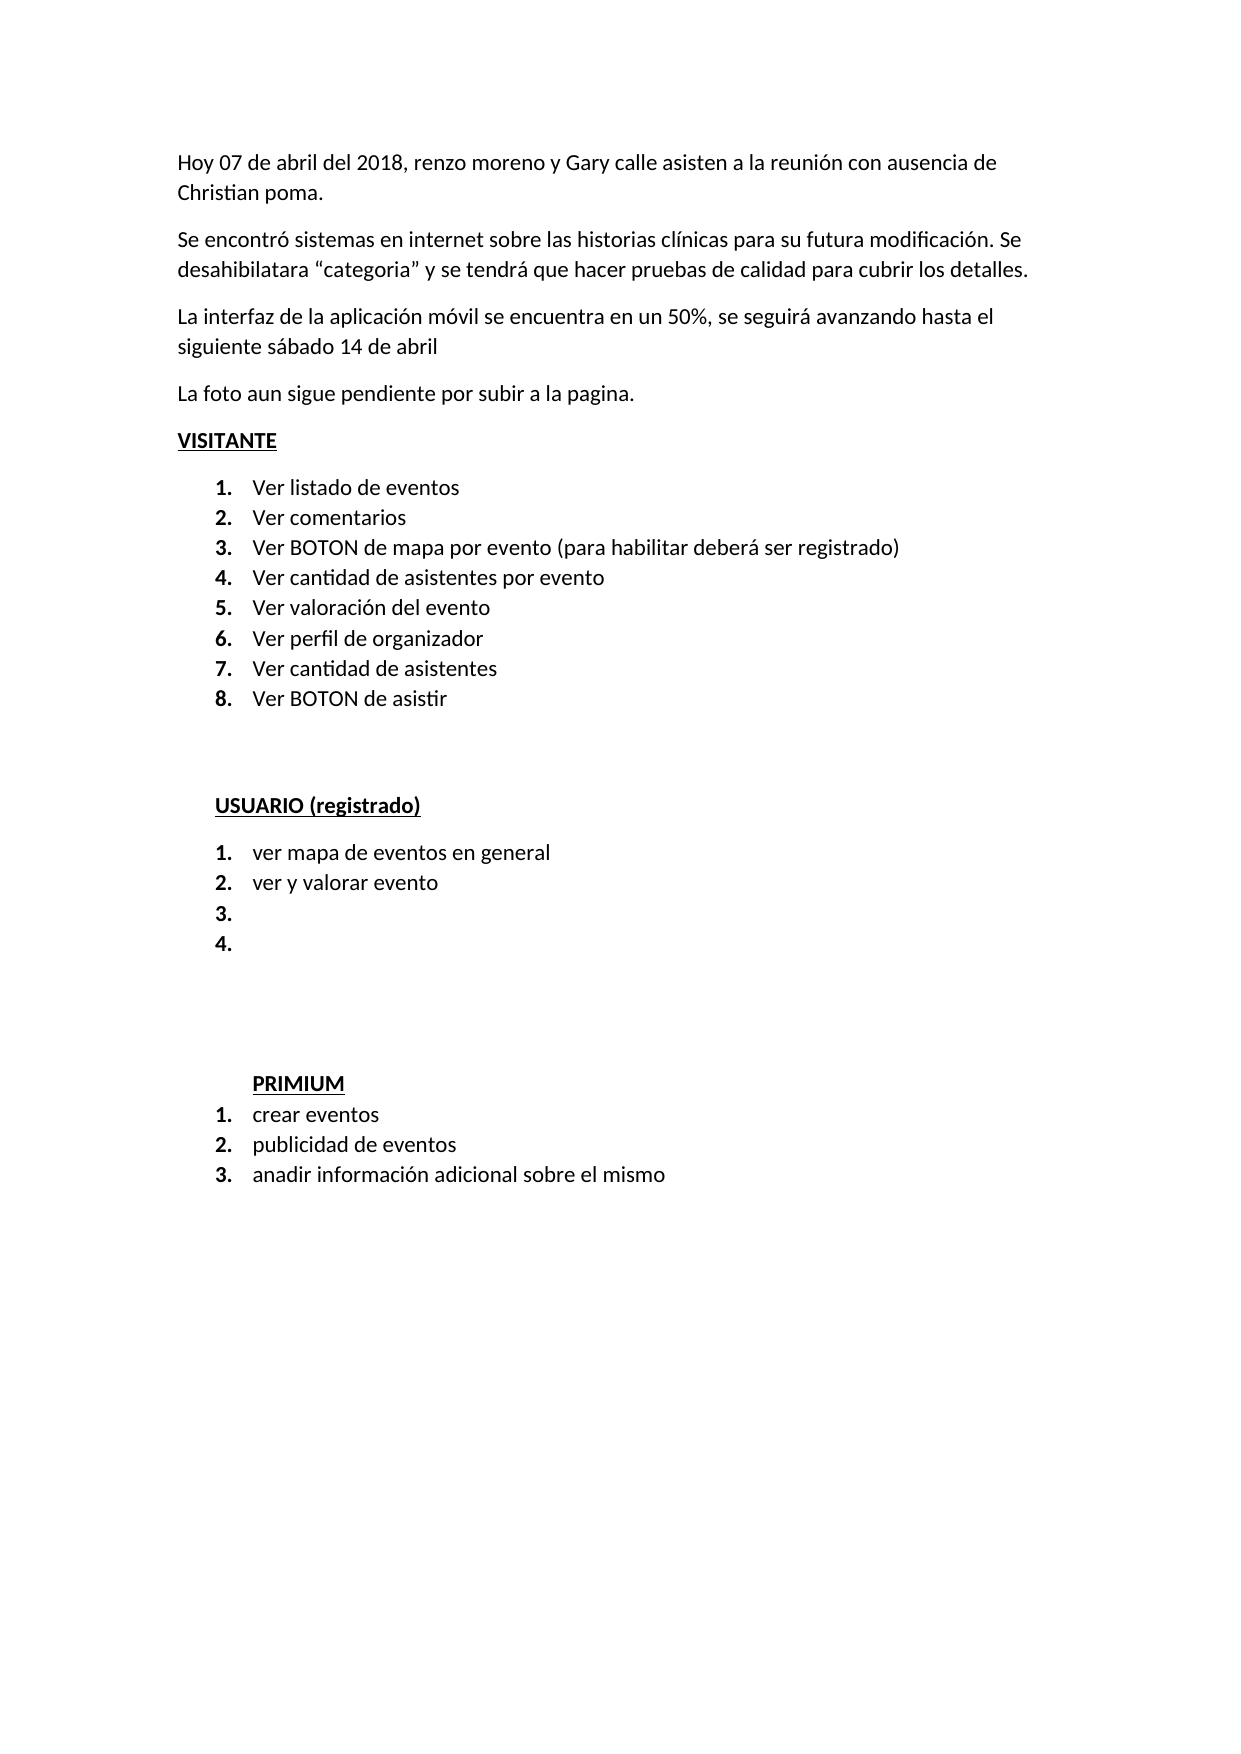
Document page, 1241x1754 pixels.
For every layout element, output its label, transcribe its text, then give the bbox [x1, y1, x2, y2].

text USUARIO (registrado) [215, 791, 1063, 819]
list Ver comentarios [215, 503, 1063, 531]
list crear eventos [215, 1100, 1063, 1128]
list ver mapa de eventos en general [215, 838, 1063, 866]
list Ver cantidad de asistentes [215, 654, 1063, 682]
text Hoy 07 de abril del 2018, renzo moreno y Gary calle asisten a la reunión con ausencia de Christian poma. [177, 148, 1063, 206]
list publicidad de eventos [215, 1130, 1063, 1158]
list Ver cantidad de asistentes por evento [215, 563, 1063, 591]
text Se encontró sistemas en internet sobre las historias clínicas para su futura modificación. Se desahibilatara “categoria” y se tendrá que hacer pruebas de calidad para cubrir los detalles. [177, 225, 1063, 283]
list Ver BOTON de mapa por evento (para habilitar deberá ser registrado) [215, 533, 1063, 561]
list anadir información adicional sobre el mismo [215, 1160, 1063, 1188]
list Ver listado de eventos [215, 473, 1063, 501]
text La interfaz de la aplicación móvil se encuentra en un 50%, se seguirá avanzando hasta el siguiente sábado 14 de abril [177, 302, 1063, 360]
text La foto aun sigue pendiente por subir a la pagina. [177, 379, 1063, 407]
list Ver perfil de organizador [215, 624, 1063, 652]
list PRIMIUM [252, 1069, 1063, 1097]
list Ver BOTON de asistir [215, 684, 1063, 712]
list ver y valorar evento [215, 868, 1063, 896]
text VISITANTE [177, 426, 1063, 454]
list Ver valoración del evento [215, 593, 1063, 621]
